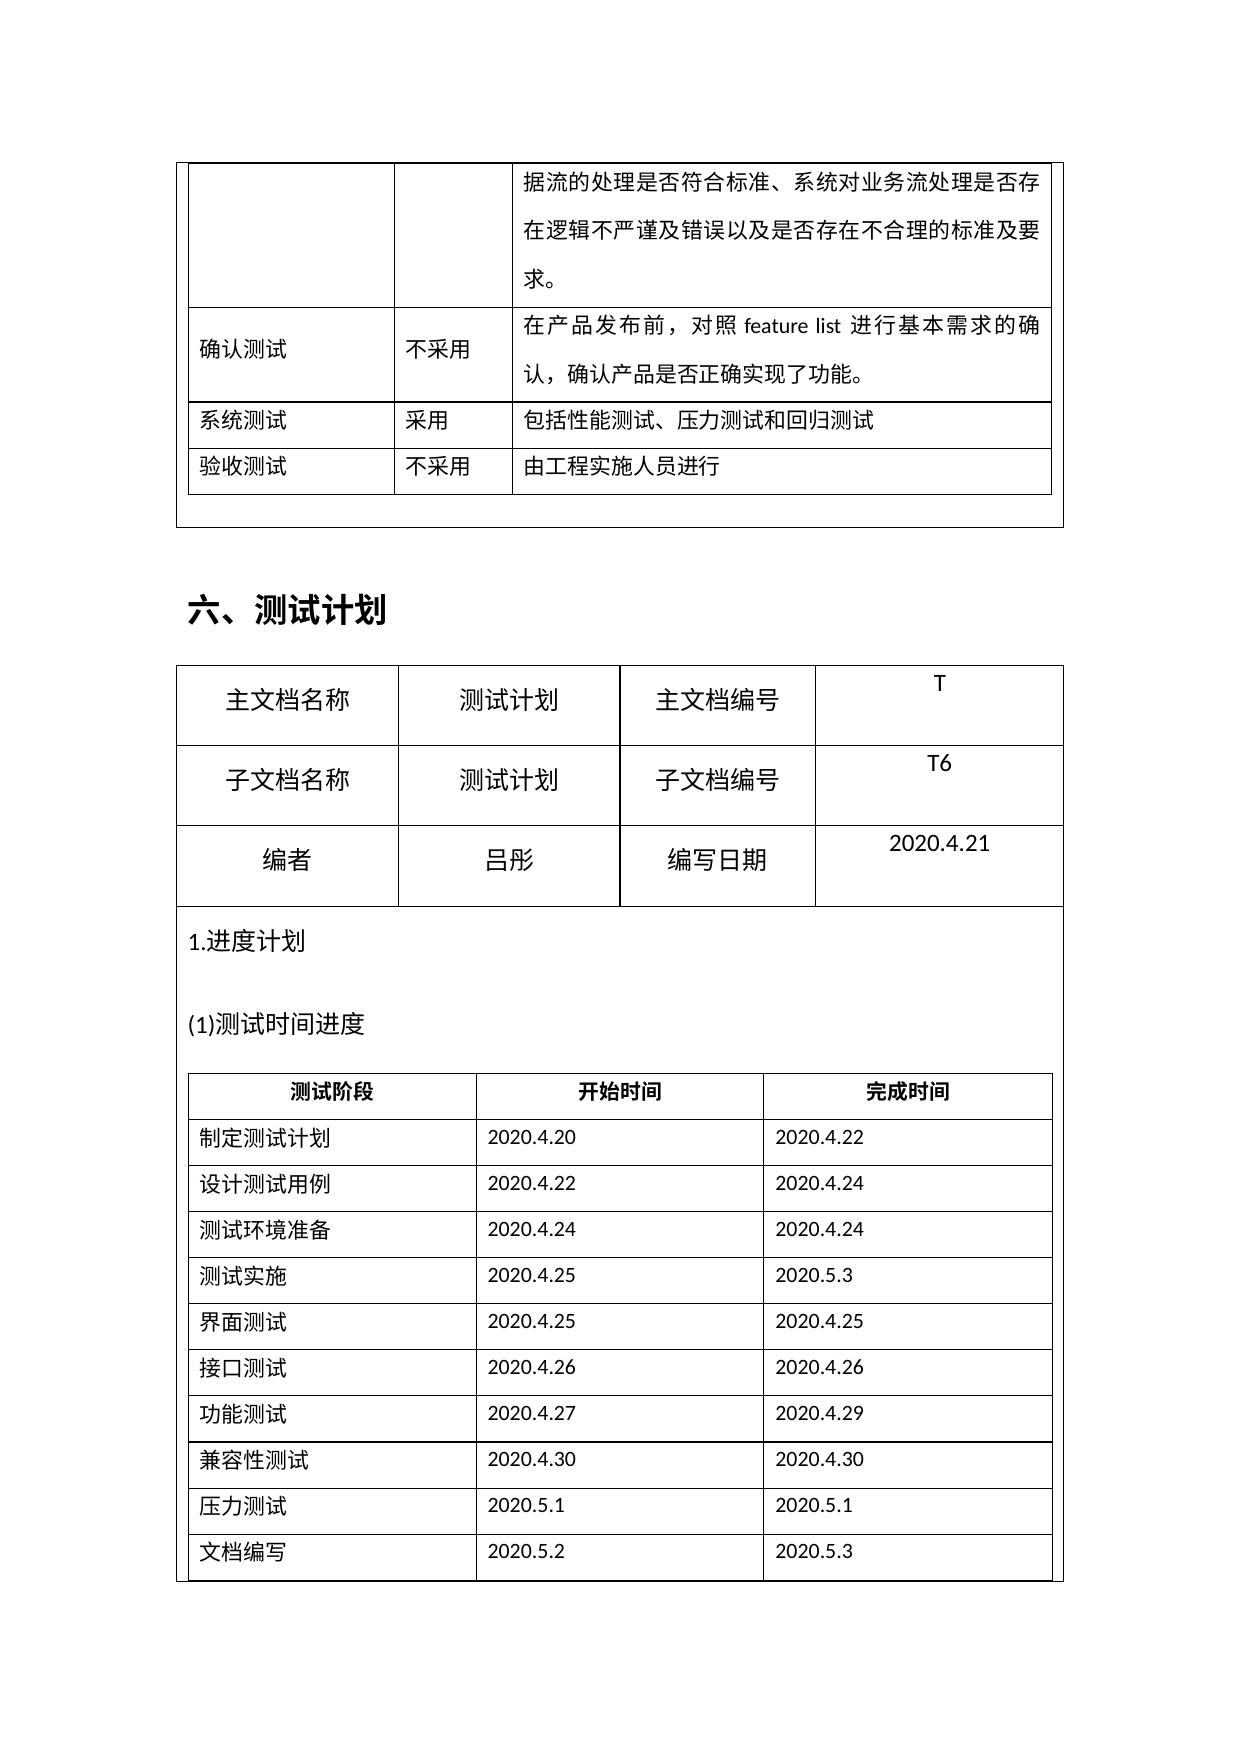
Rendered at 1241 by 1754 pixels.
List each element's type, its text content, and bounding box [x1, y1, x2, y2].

table_cell 子文档名称 [177, 746, 398, 825]
table_header 主文档编号 [621, 666, 815, 745]
table_cell 编写日期 [621, 826, 815, 906]
table_cell 2020.4.21 [816, 826, 1063, 906]
table_cell T6 [816, 746, 1063, 825]
table_header 测试计划 [399, 666, 619, 745]
subtitle 六、测试计划 [187, 576, 1053, 641]
table_cell 子文档编号 [621, 746, 815, 825]
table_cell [177, 907, 1063, 1581]
table_header 主文档名称 [177, 666, 398, 745]
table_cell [177, 163, 1063, 527]
table_header T [816, 666, 1063, 745]
table_cell 编者 [177, 826, 398, 906]
table_cell 测试计划 [399, 746, 619, 825]
table_cell 吕彤 [399, 826, 619, 906]
